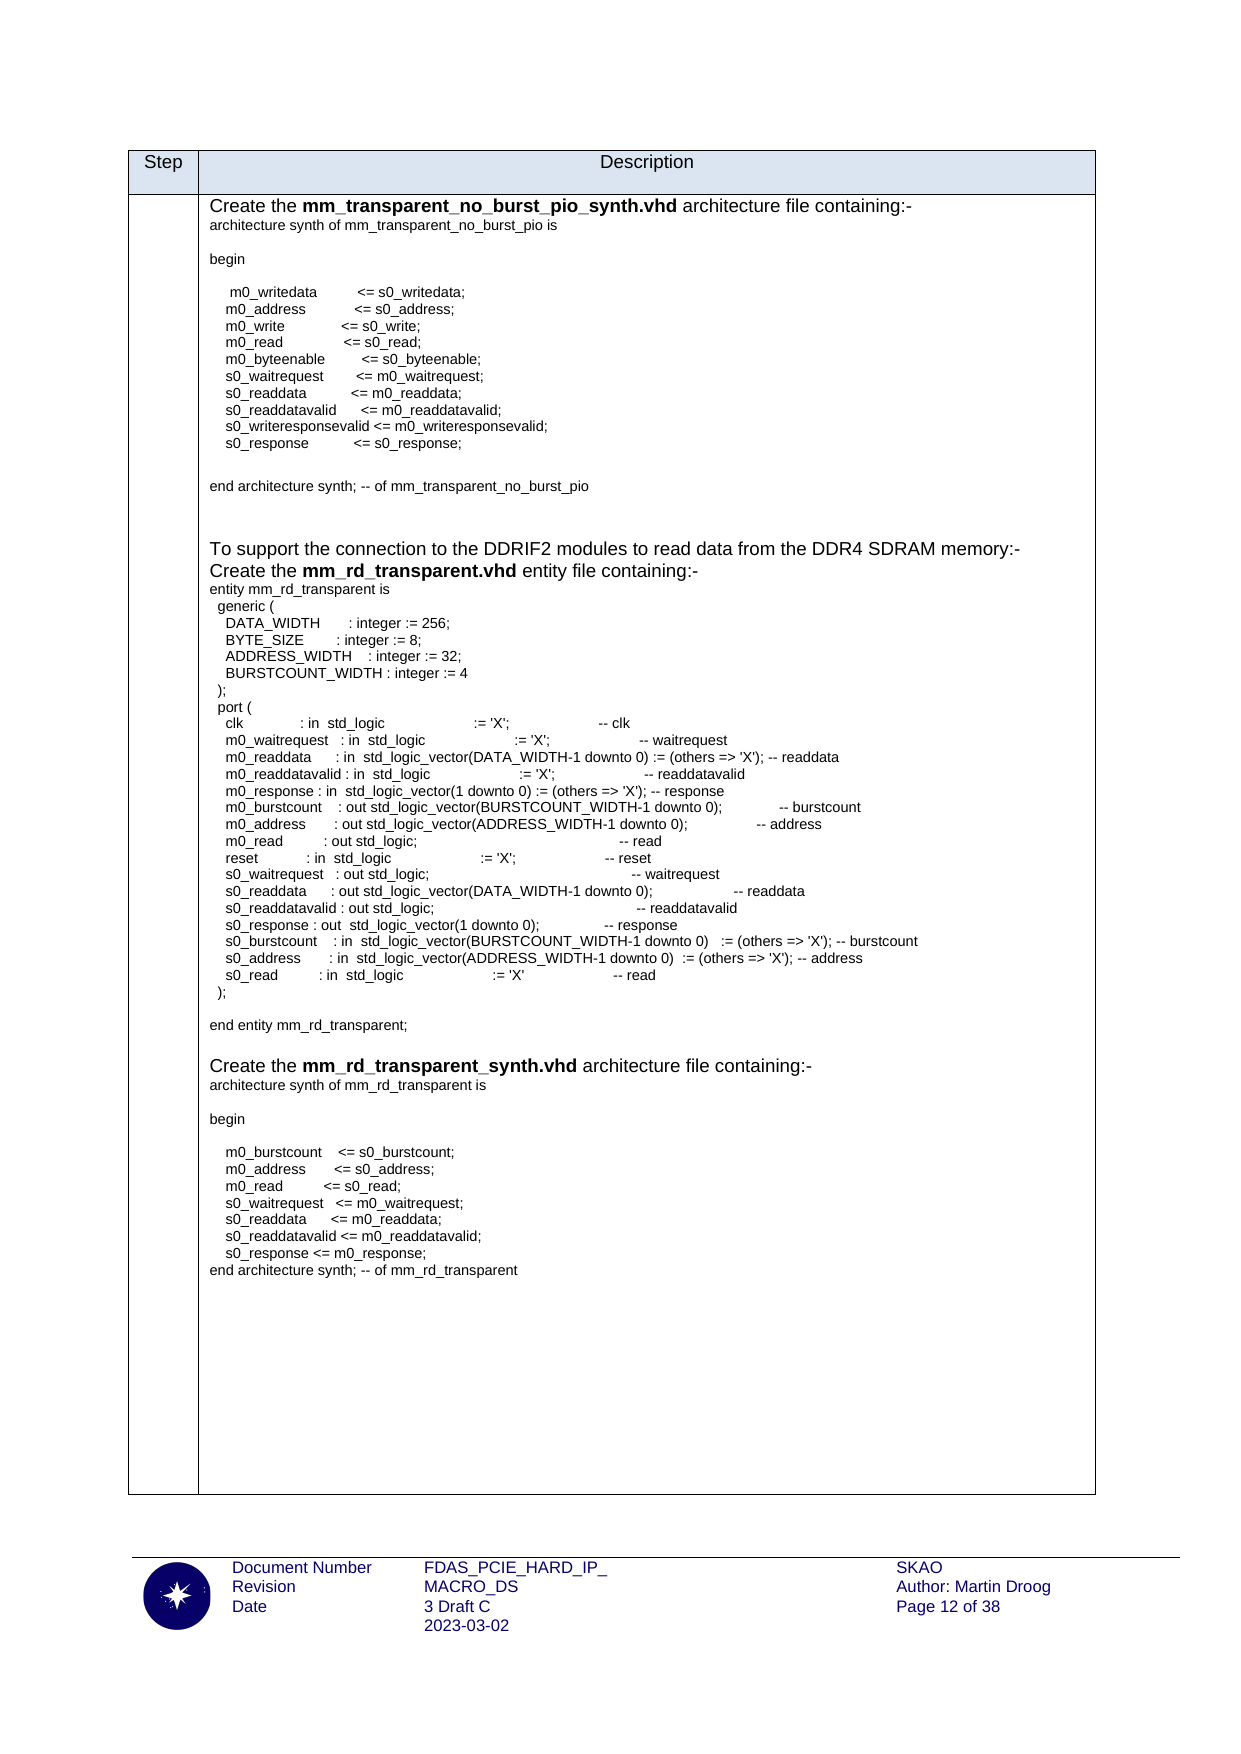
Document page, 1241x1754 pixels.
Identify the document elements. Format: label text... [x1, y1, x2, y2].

table_header Description [199, 151, 1095, 194]
picture [143, 1562, 211, 1630]
table_cell 5 [129, 195, 198, 1494]
table_header Step [129, 151, 198, 194]
